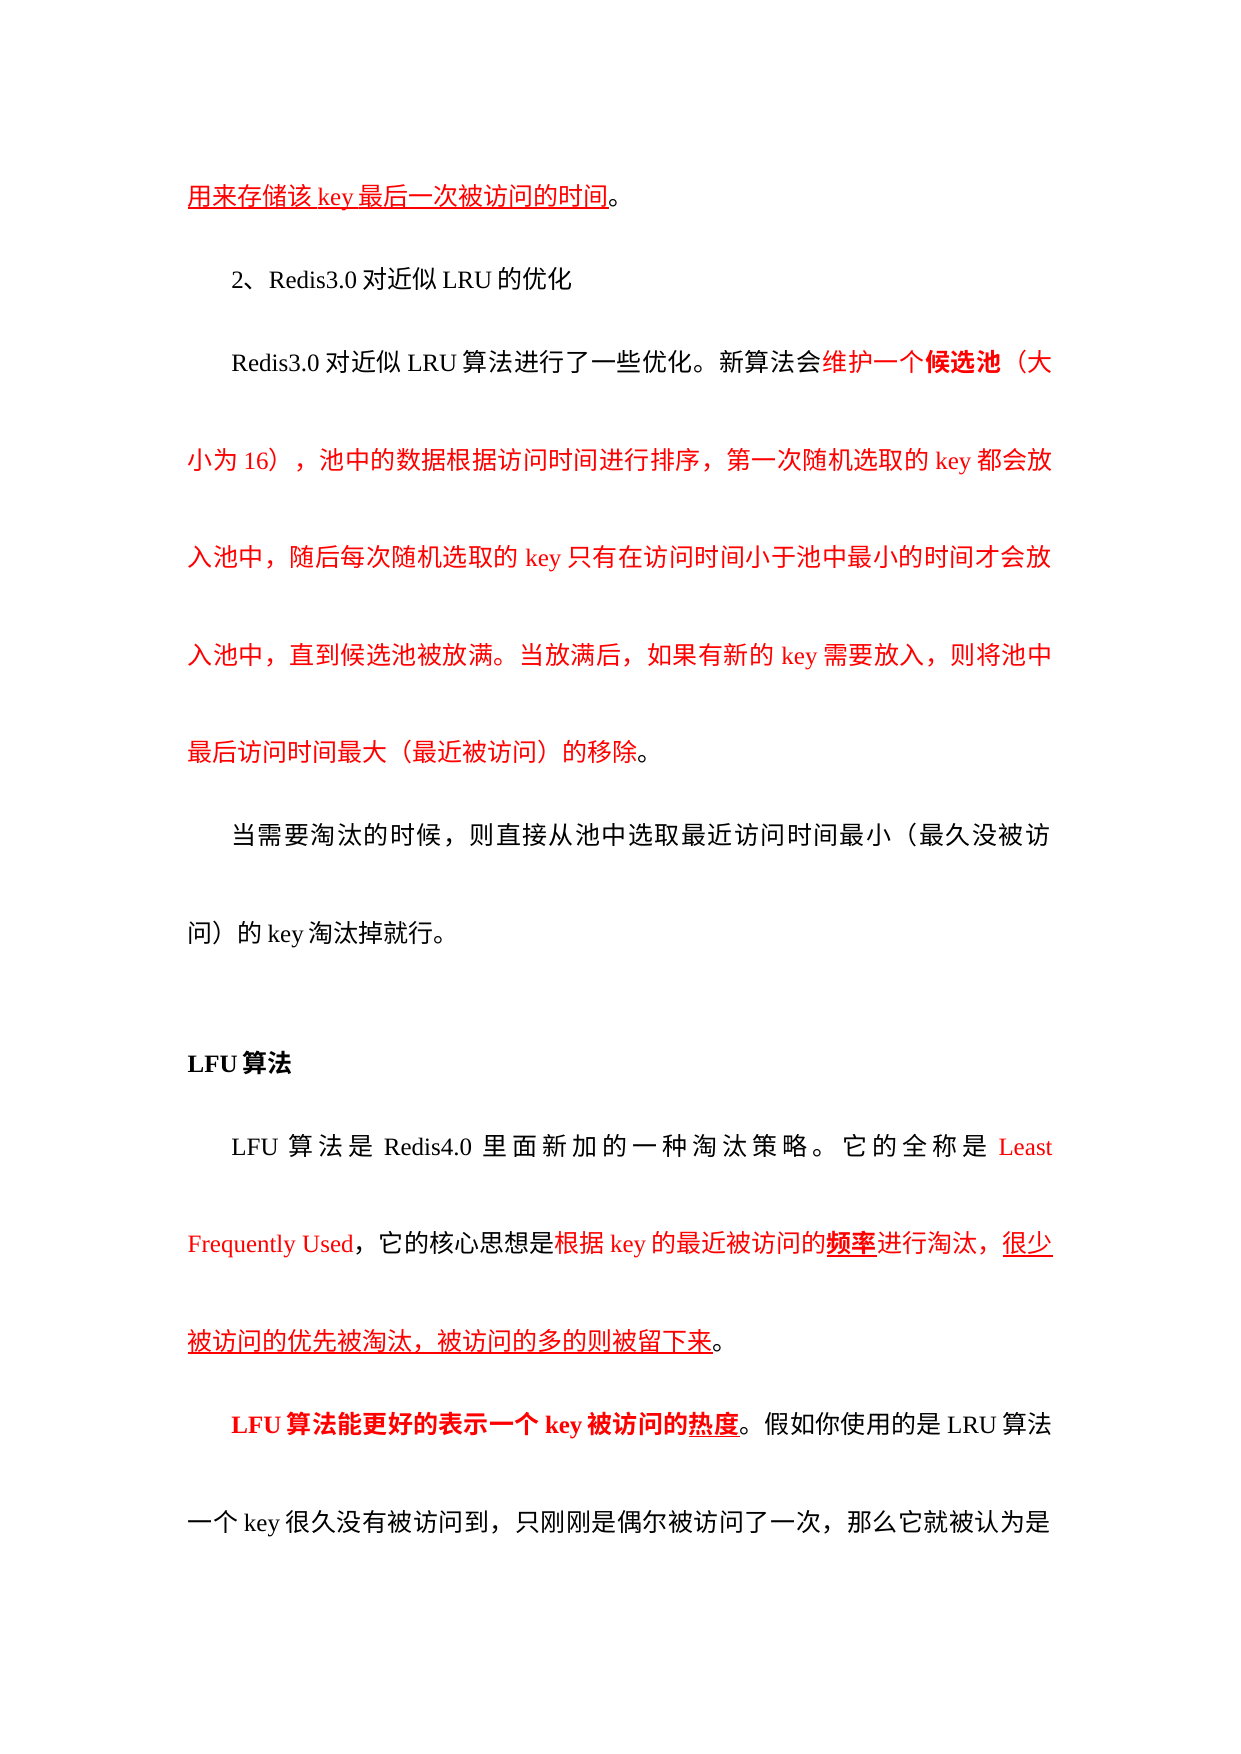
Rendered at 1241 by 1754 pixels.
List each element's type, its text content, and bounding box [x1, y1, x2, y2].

text 当需要淘汰的时候，则直接从池中选取最近访问时间最小（最久没被访问）的key淘汰掉就行。 [187, 801, 1053, 964]
text Redis3.0对近似LRU算法进行了一些优化。新算法会维护一个候选池（大小为16），池中的数据根据访问时间进行排序，第一次随机选取的key都会放入池中，随后每次随机选取的key只有在访问时间小于池中最小的时间才会放入池中，直到候选池被放满。当放满后，如果有新的key需要放入，则将池中最后访问时间最大（最近被访问）的移除。 [187, 328, 1053, 783]
text LFU算法是Redis4.0里面新加的一种淘汰策略。它的全称是Least Frequently Used，它的核心思想是根据key的最近被访问的频率进行淘汰，很少被访问的优先被淘汰，被访问的多的则被留下来。 [187, 1112, 1053, 1372]
text LFU算法能更好的表示一个key被访问的热度。假如你使用的是LRU算法，一个key很久没有被访问到，只刚刚是偶尔被访问了一次，那么它就被认为是热点数据，不会被淘汰，而有些key将来是很有可能被访问到的则被淘汰了。如果使用LFU算法则不会出现这种情况，因为使用一次并不会使一个key成为热点数据。 [187, 1390, 1053, 1553]
text Redis为了实现近似LRU算法，给每个key额外增加了一个24bit的字段，用来存储该key最后一次被访问的时间。 [187, 162, 1053, 227]
text 2、Redis3.0对近似LRU的优化 [187, 245, 1053, 310]
subtitle LFU算法 [187, 1029, 1053, 1094]
